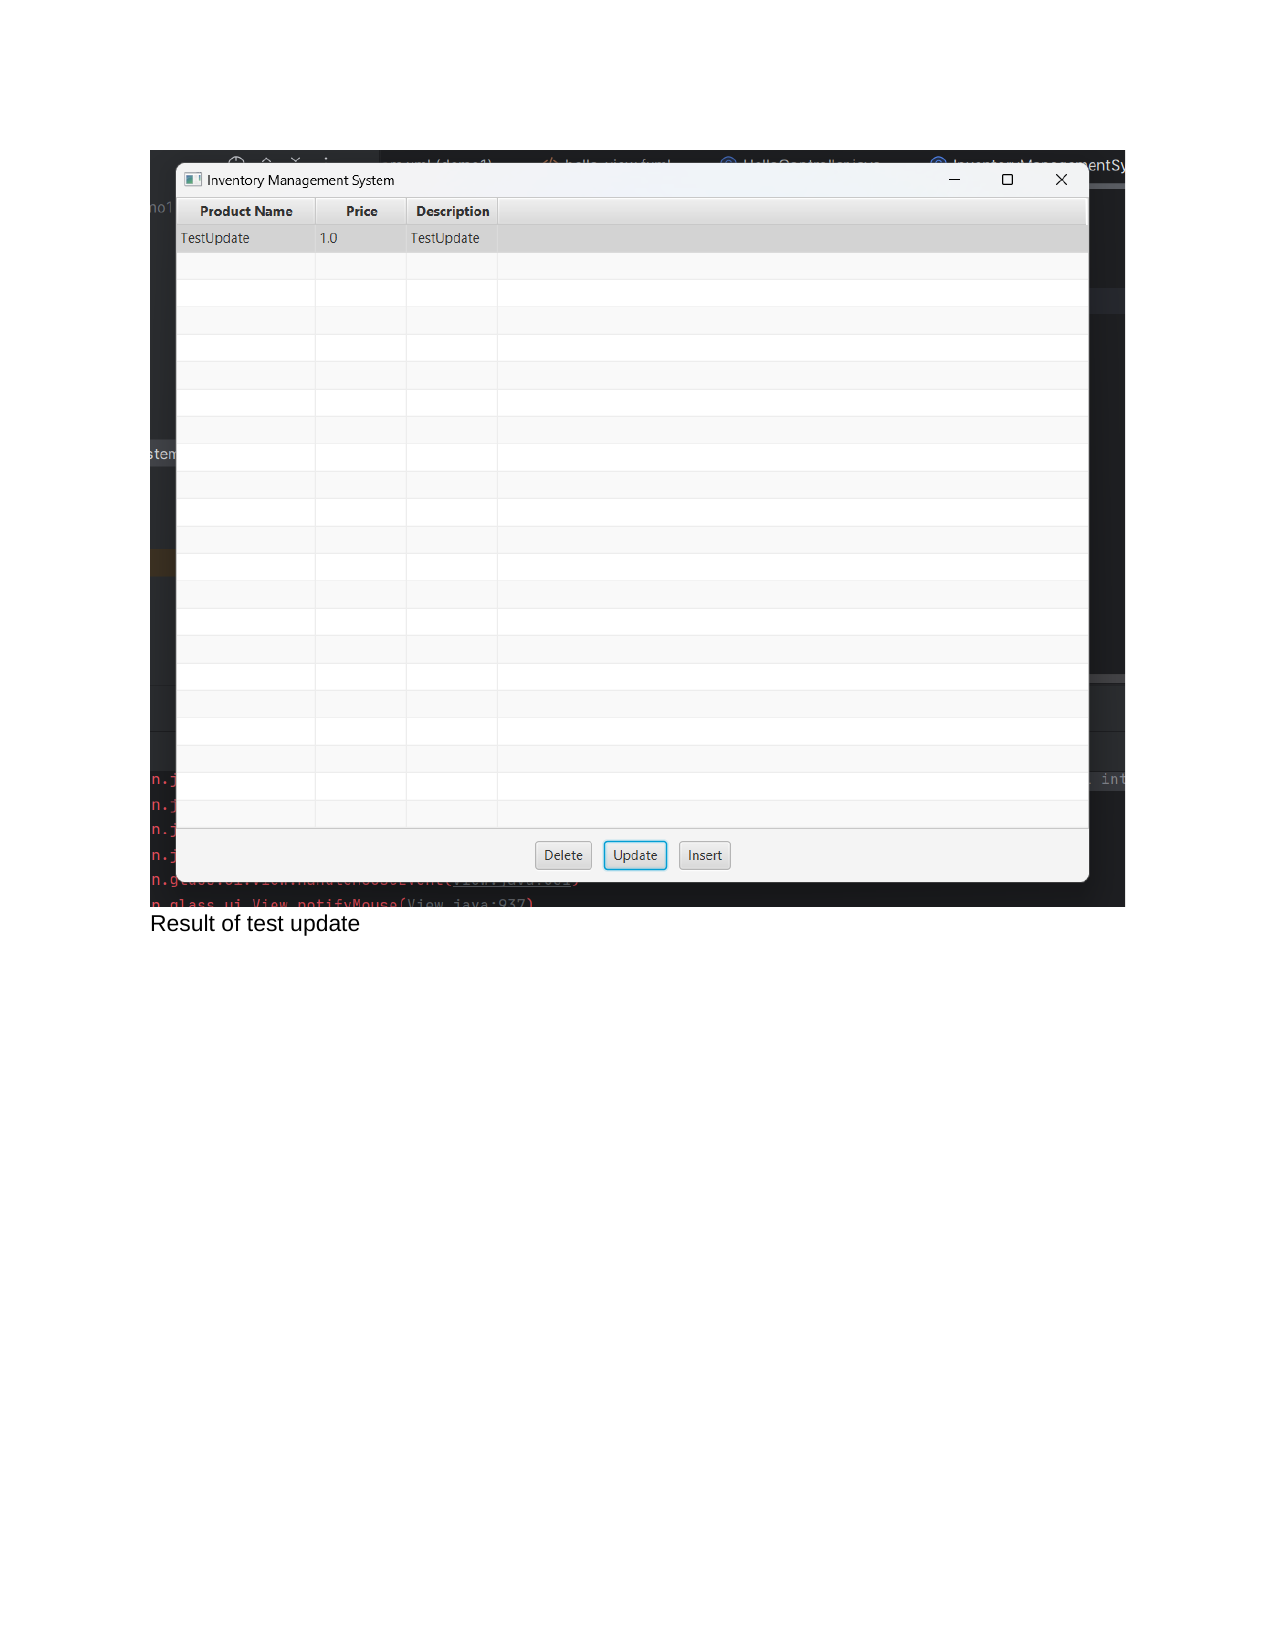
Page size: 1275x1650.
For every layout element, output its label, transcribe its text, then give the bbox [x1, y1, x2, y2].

text Result of test update [150, 910, 1125, 936]
picture [150, 150, 1125, 907]
